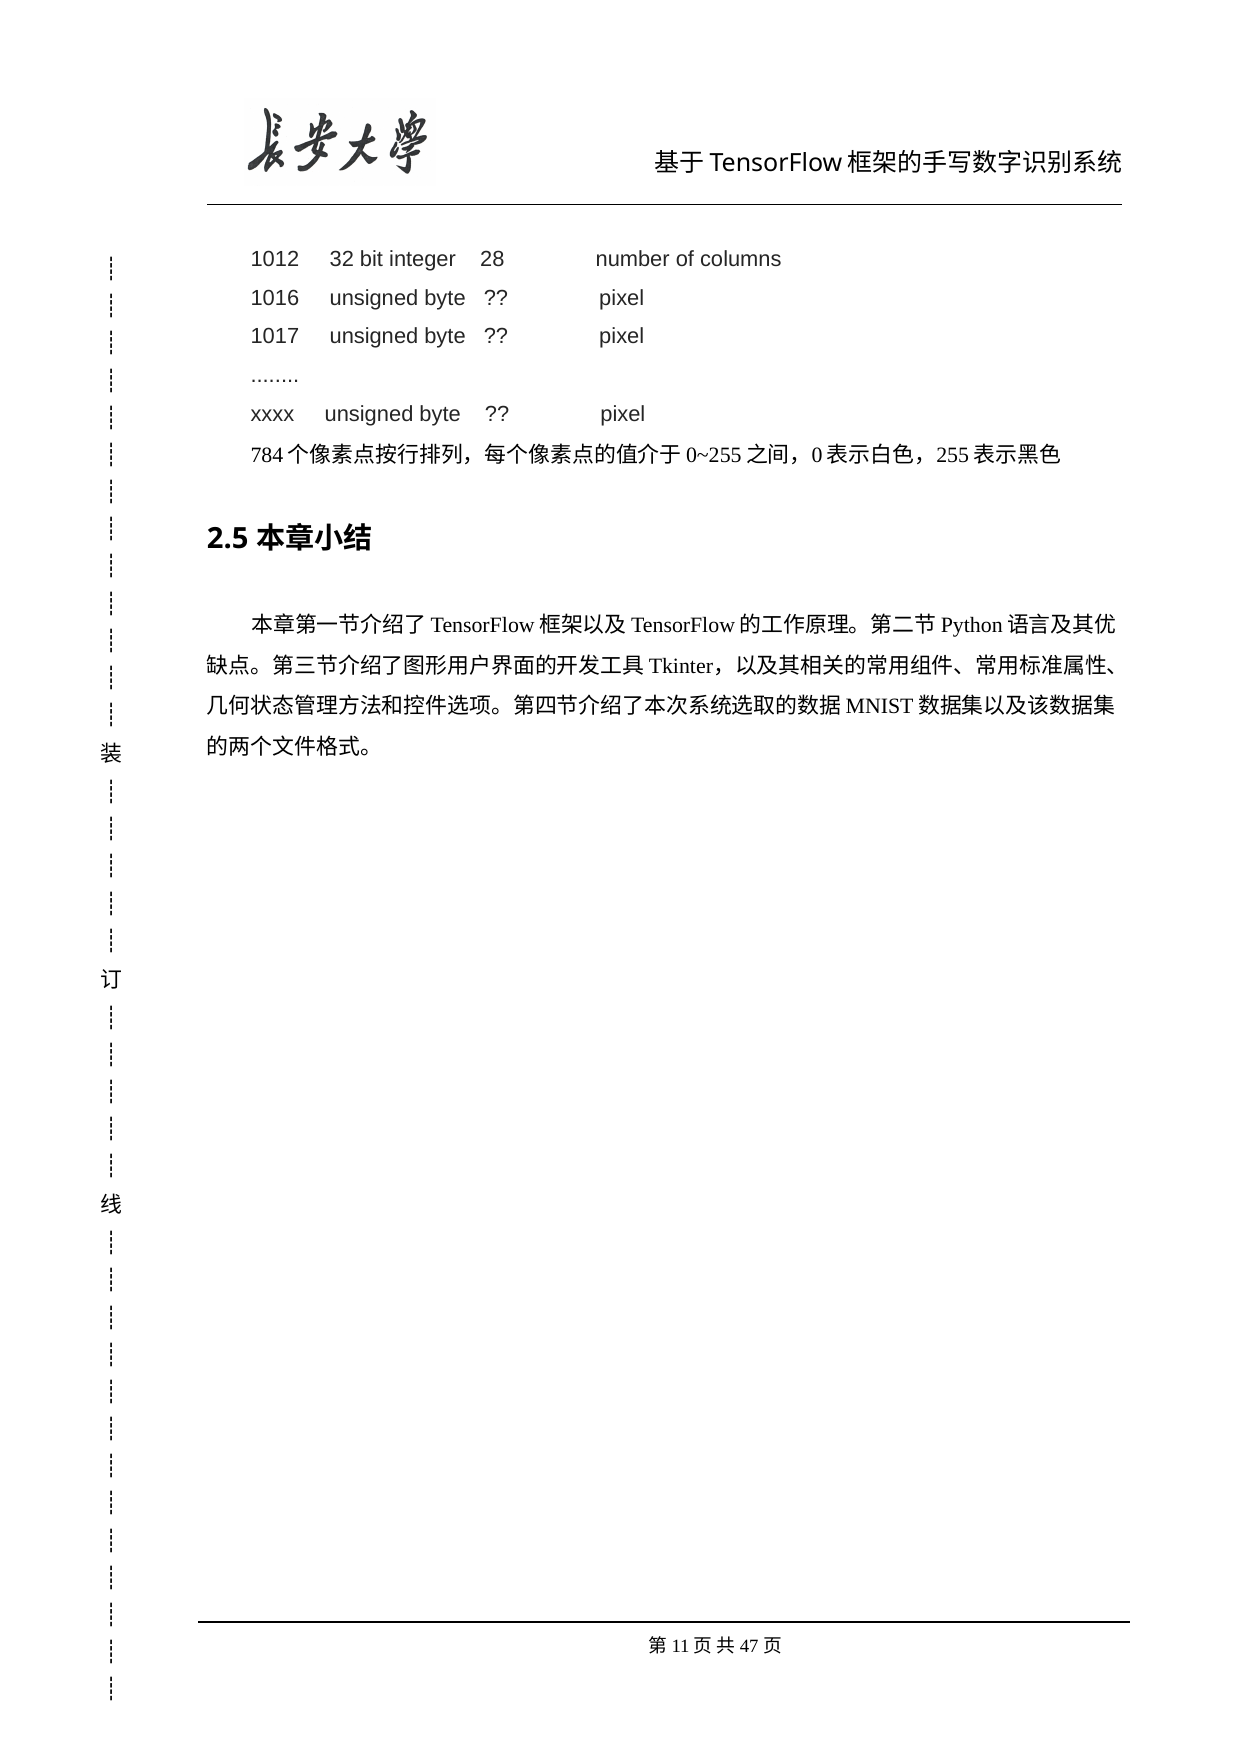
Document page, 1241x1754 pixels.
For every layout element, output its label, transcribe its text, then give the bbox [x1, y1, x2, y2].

text ........ [207, 358, 1122, 391]
text 1017 unsigned byte ?? pixel [207, 319, 1122, 352]
text 1016 unsigned byte ?? pixel [207, 281, 1122, 313]
text 784个像素点按行排列，每个像素点的值介于0~255之间，0表示白色，255表示黑色 [207, 436, 1122, 469]
subtitle 2.5 本章小结 [207, 504, 1122, 569]
text xxxx unsigned byte ?? pixel [207, 397, 1122, 430]
text 本章第一节介绍了TensorFlow框架以及TensorFlow的工作原理。第二节Python语言及其优缺点。第三节介绍了图形用户界面的开发工具Tkinter，以及其相关的常用组件、常用标准属性、几何状态管理方法和控件选项。第四节介绍了本次系统选取的数据MNIST数据集以及该数据集的两个文件格式。 [207, 607, 1122, 761]
picture [243, 98, 437, 186]
text 1012 32 bit integer 28 number of columns [207, 242, 1122, 274]
